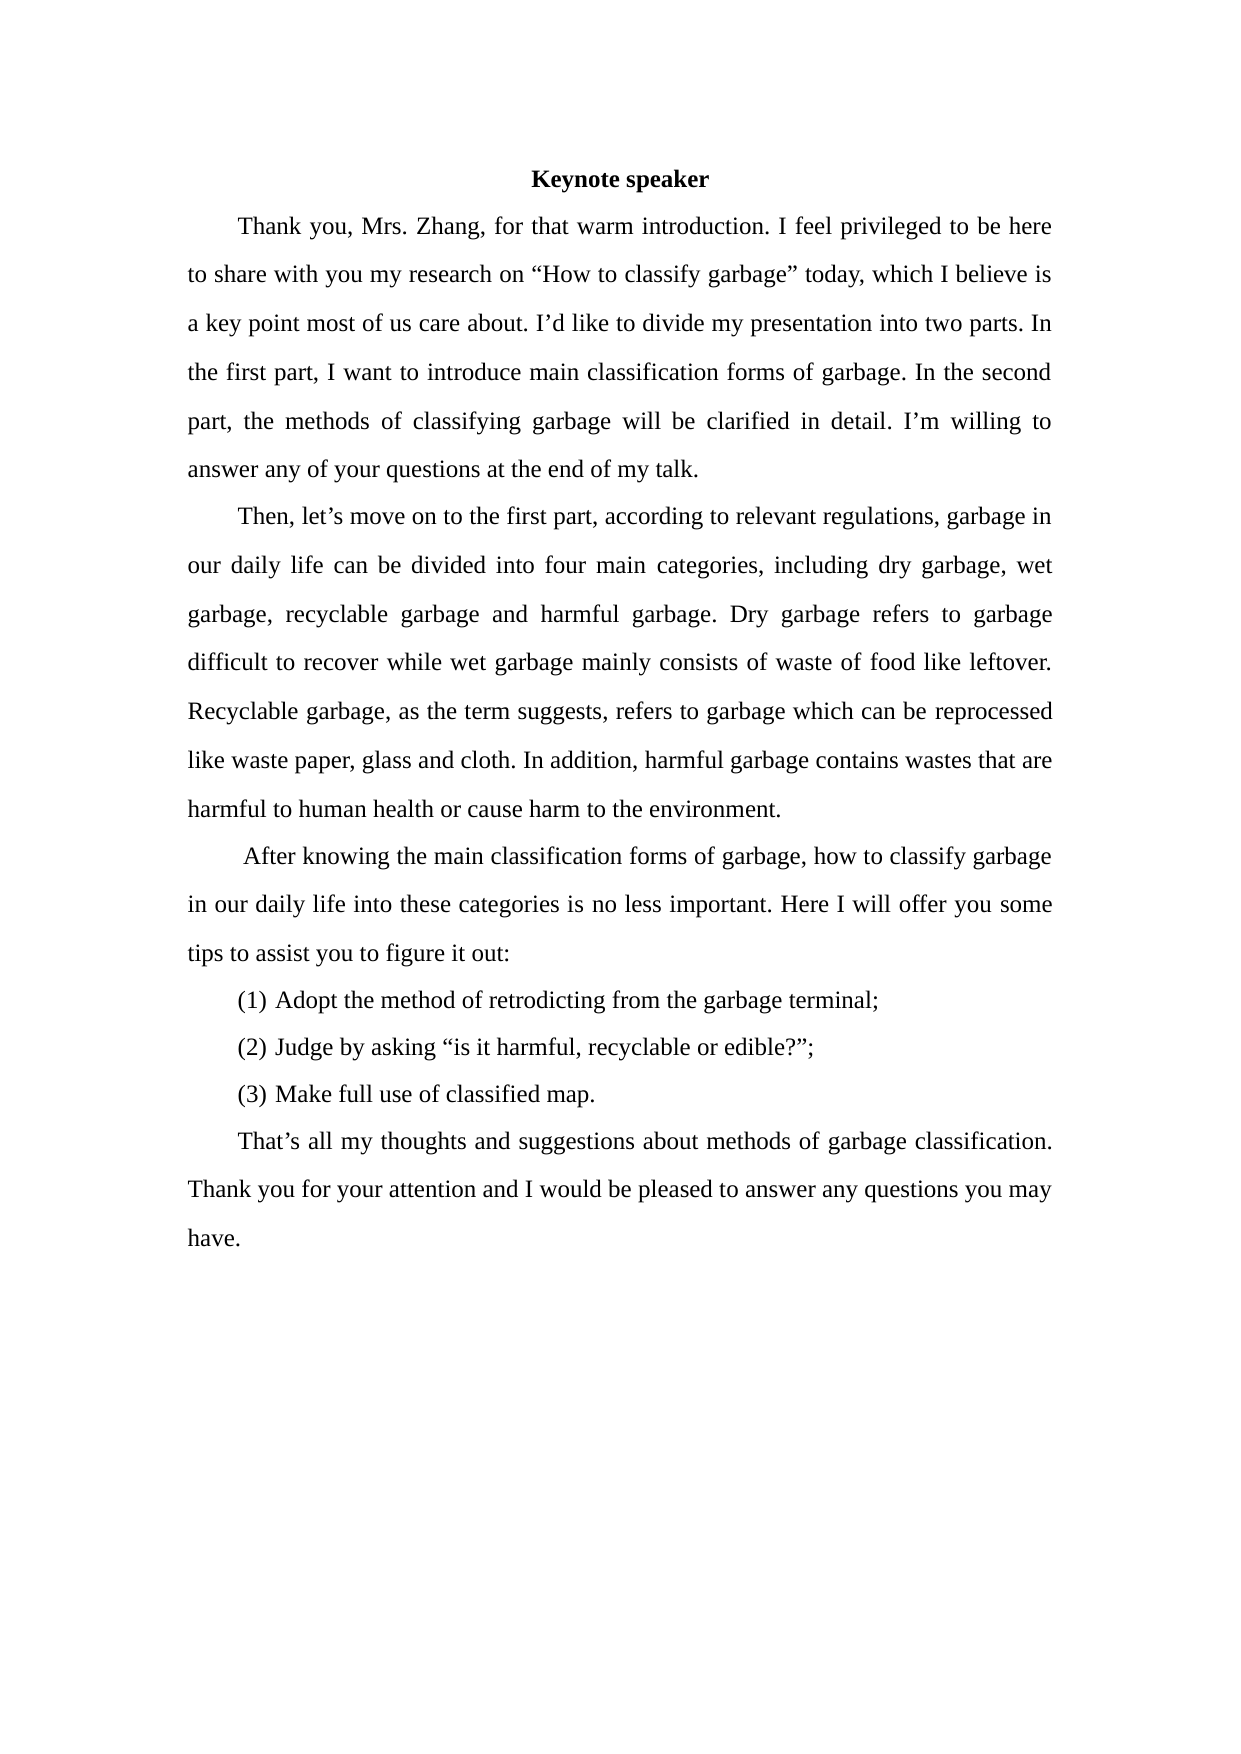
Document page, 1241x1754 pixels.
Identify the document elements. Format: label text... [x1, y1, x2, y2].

list Adopt the method of retrodicting from the garbage terminal; [187, 983, 1053, 1016]
text After knowing the main classification forms of garbage, how to classify garbage in our daily life into these categories is no less important. Here I will offer you some tips to assist you to figure it out: [187, 839, 1053, 969]
list Make full use of classified map. [187, 1077, 1053, 1109]
text Keynote speaker [187, 162, 1053, 194]
text Thank you, Mrs. Zhang, for that warm introduction. I feel privileged to be here to share with you my research on “How to classify garbage” today, which I believe is a key point most of us care about. I’d like to divide my presentation into two parts. In the first part, I want to introduce main classification forms of garbage. In the second part, the methods of classifying garbage will be clarified in detail. I’m willing to answer any of your questions at the end of my talk. [187, 209, 1053, 485]
text Then, let’s move on to the first part, according to relevant regulations, garbage in our daily life can be divided into four main categories, including dry garbage, wet garbage, recyclable garbage and harmful garbage. Dry garbage refers to garbage difficult to recover while wet garbage mainly consists of waste of food like leftover. Recyclable garbage, as the term suggests, refers to garbage which can be reprocessed like waste paper, glass and cloth. In addition, harmful garbage contains wastes that are harmful to human health or cause harm to the environment. [187, 499, 1053, 824]
list Judge by asking “is it harmful, recyclable or edible?”; [187, 1030, 1053, 1063]
text That’s all my thoughts and suggestions about methods of garbage classification. Thank you for your attention and I would be pleased to answer any questions you may have. [187, 1124, 1053, 1254]
